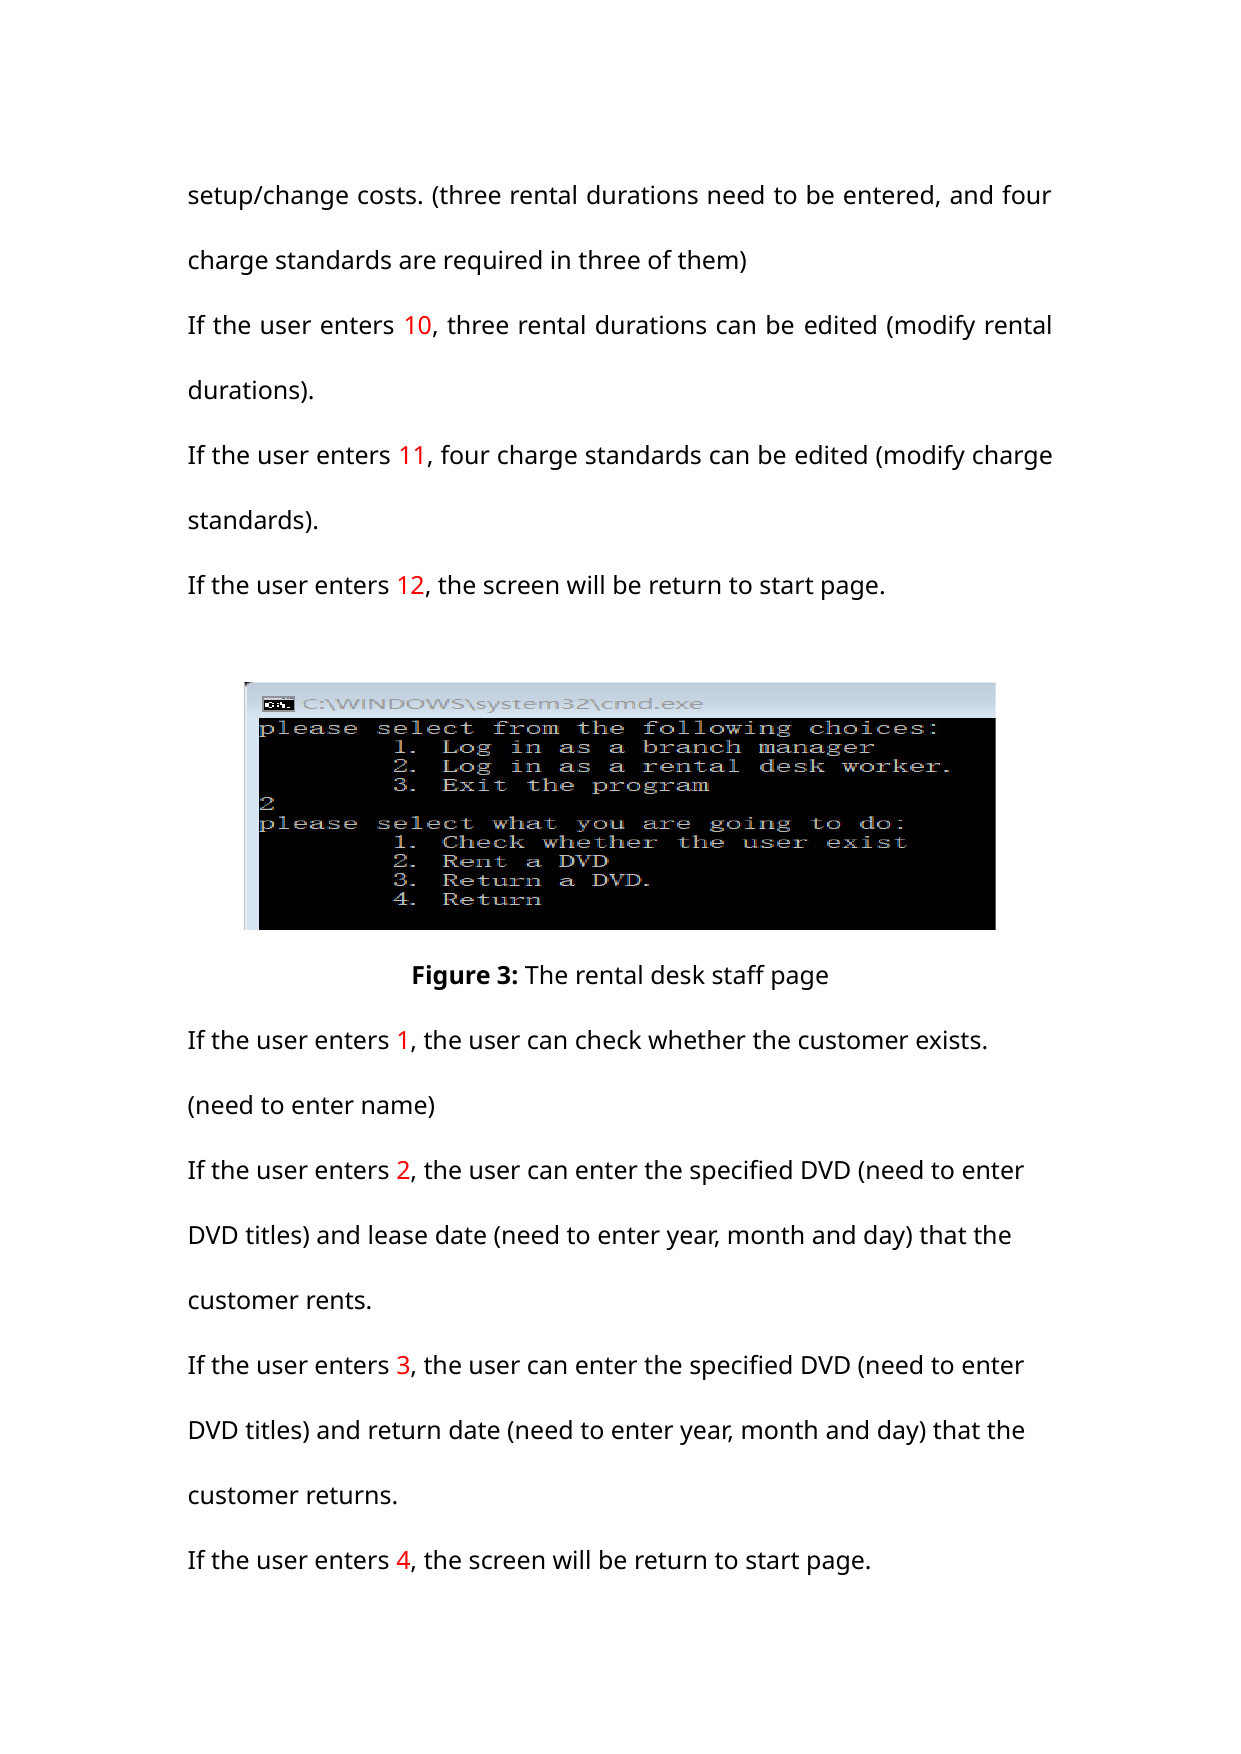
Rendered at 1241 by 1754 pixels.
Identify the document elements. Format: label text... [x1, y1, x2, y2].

text If the user enters 3, the user can enter the specified DVD (need to enter DVD titles) and return date (need to enter year, month and day) that the customer returns. [187, 1332, 1053, 1527]
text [187, 162, 1053, 292]
text Figure 3: The rental desk staff page [187, 942, 1053, 1007]
text If the user enters 4, the screen will be return to start page. [187, 1527, 1053, 1592]
text If the user enters 12, the screen will be return to start page. [187, 552, 1053, 617]
text If the user enters 2, the user can enter the specified DVD (need to enter DVD titles) and lease date (need to enter year, month and day) that the customer rents. [187, 1137, 1053, 1332]
text If the user enters 1, the user can check whether the customer exists. (need to enter name) [187, 1007, 1053, 1137]
text If the user enters 10, three rental durations can be edited (modify rental durations). [187, 292, 1053, 422]
text If the user enters 11, four charge standards can be edited (modify charge standards). [187, 422, 1053, 552]
